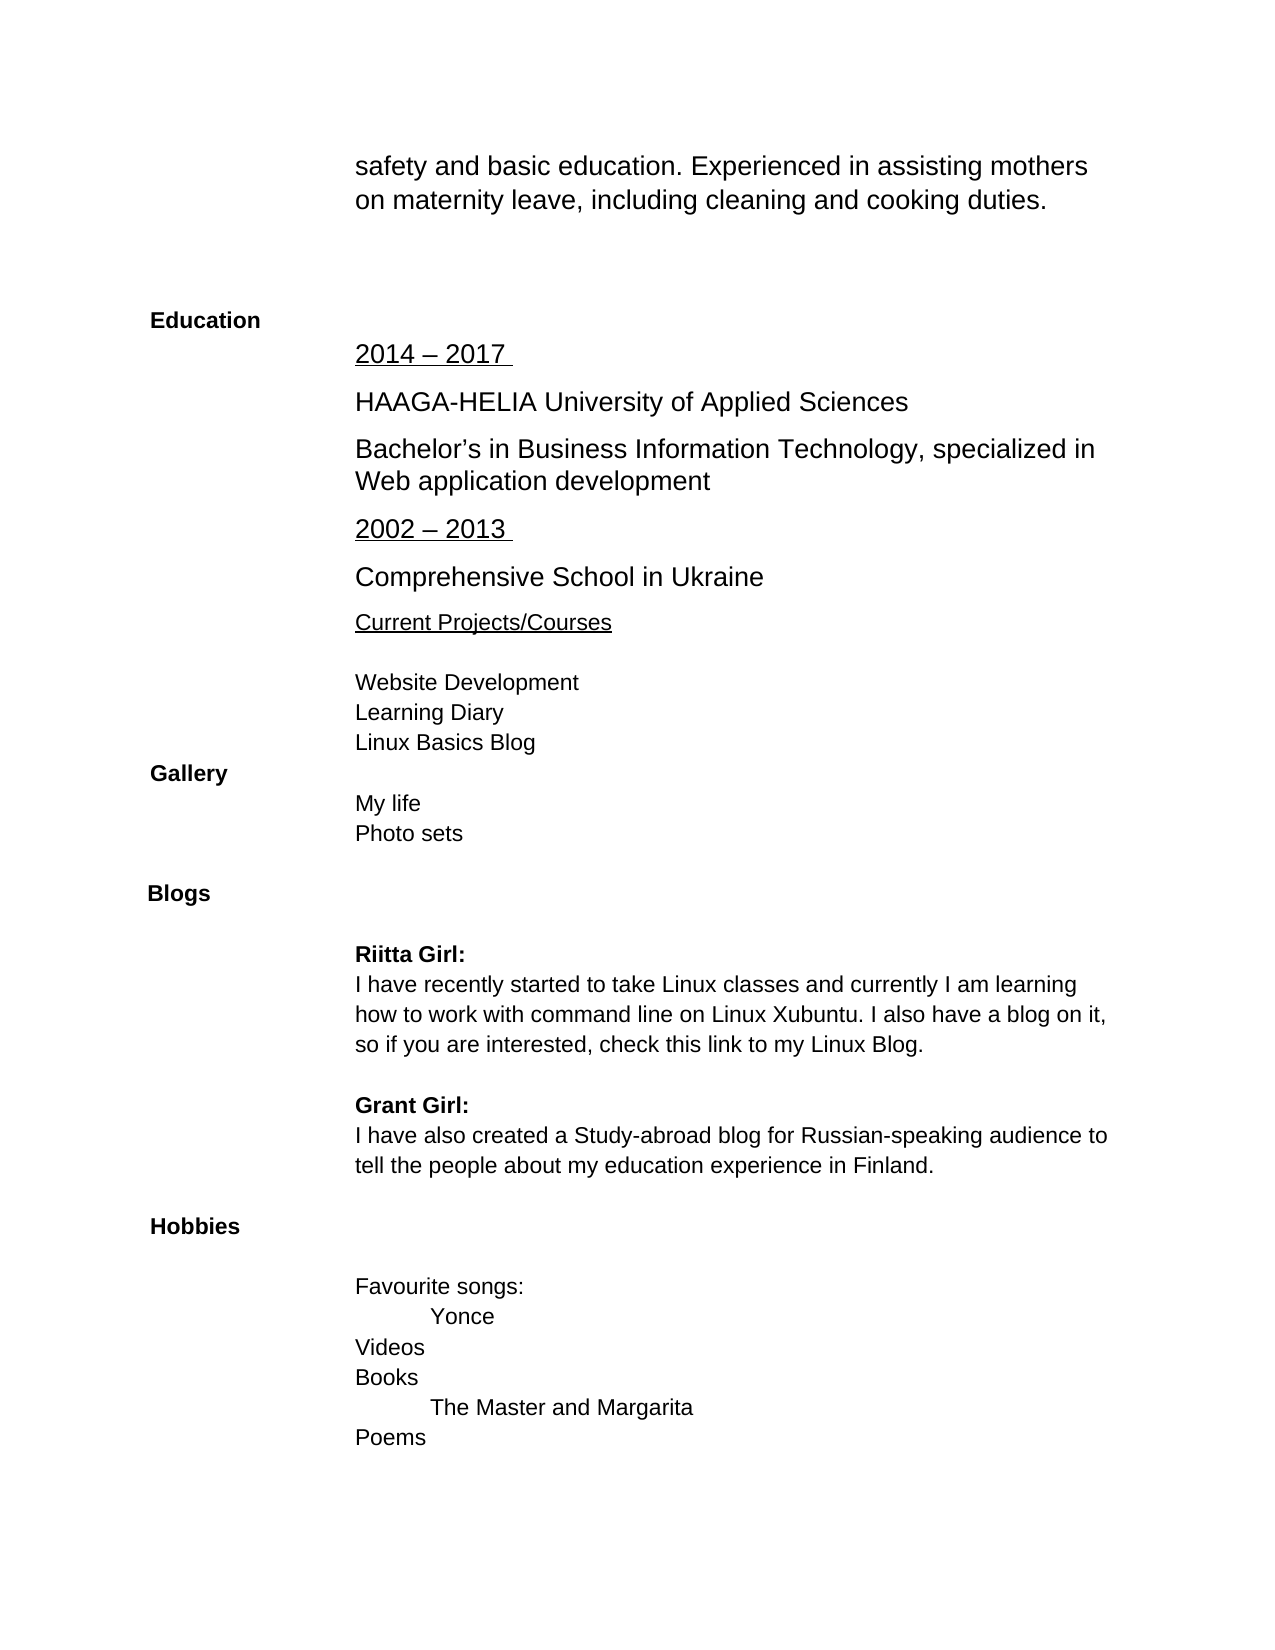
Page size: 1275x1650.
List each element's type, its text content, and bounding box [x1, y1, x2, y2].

text Blogs [147, 880, 1125, 907]
text The Master and Margarita [225, 1394, 1125, 1420]
text Favourite songs: [150, 1273, 1125, 1299]
text Books [150, 1364, 1125, 1390]
text Videos [150, 1333, 1125, 1360]
text Yonce [225, 1303, 1125, 1329]
text My life [225, 790, 1125, 816]
text Poems [150, 1424, 1125, 1450]
text I have also created a Study-abroad blog for Russian-speaking audience to tell the people about my education experience in Finland. [355, 1122, 1125, 1178]
text HAAGA-HELIA University of Applied Sciences [355, 386, 1125, 417]
text Hobbies [150, 1213, 1125, 1239]
text Learning Diary [300, 699, 1125, 725]
text 2014 – 2017 [355, 338, 1125, 369]
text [355, 150, 1125, 215]
text Website Development [225, 669, 1125, 695]
text Grant Girl: [355, 1092, 1125, 1118]
text Gallery [150, 759, 1125, 786]
text Education [150, 307, 1125, 334]
text Riitta Girl: [355, 941, 1125, 967]
text Bachelor’s in Business Information Technology, specialized in Web application development [355, 433, 1125, 496]
text Photo sets [225, 820, 1125, 846]
text Linux Basics Blog [225, 729, 1125, 756]
text Comprehensive School in Ukraine [355, 561, 1125, 592]
text I have recently started to take Linux classes and currently I am learning how to work with command line on Linux Xubuntu. I also have a blog on it, so if you are interested, check this link to my Linux Blog. [355, 971, 1125, 1058]
text 2002 – 2013 [355, 513, 1125, 544]
text Current Projects/Courses [300, 608, 1125, 635]
